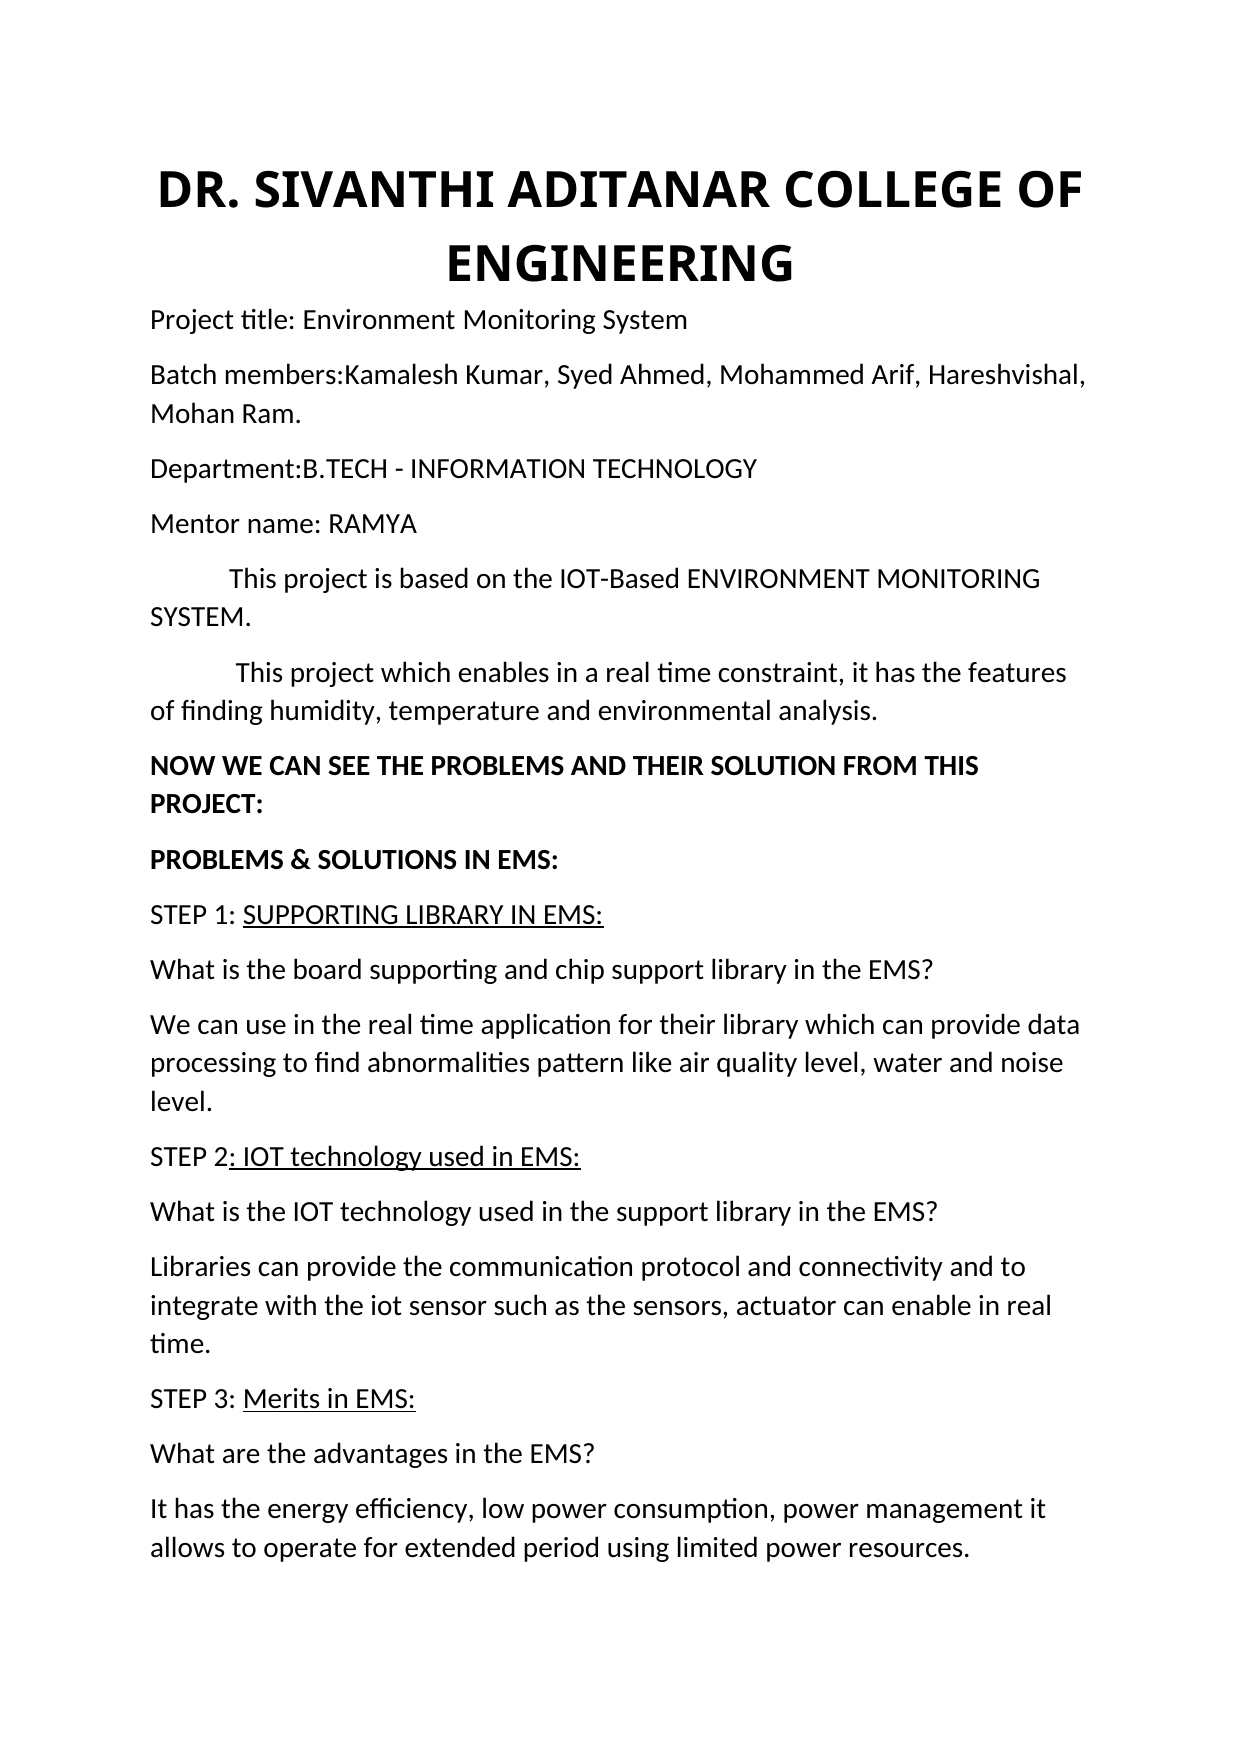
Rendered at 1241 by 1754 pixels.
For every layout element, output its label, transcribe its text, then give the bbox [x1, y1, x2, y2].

text STEP 2: IOT technology used in EMS: [150, 1138, 1090, 1174]
text What are the advantages in the EMS? [150, 1435, 1090, 1471]
text It has the energy efficiency, low power consumption, power management it allows to operate for extended period using limited power resources. [150, 1490, 1090, 1564]
text Libraries can provide the communication protocol and connectivity and to integrate with the iot sensor such as the sensors, actuator can enable in real time. [150, 1248, 1090, 1361]
text What is the board supporting and chip support library in the EMS? [150, 951, 1090, 987]
text Department:B.TECH - INFORMATION TECHNOLOGY [150, 450, 1090, 486]
text Batch members:Kamalesh Kumar, Syed Ahmed, Mohammed Arif, Hareshvishal, Mohan Ram. [150, 356, 1090, 430]
text Project title: Environment Monitoring System [150, 301, 1090, 337]
text STEP 3: Merits in EMS: [150, 1380, 1090, 1416]
text NOW WE CAN SEE THE PROBLEMS AND THEIR SOLUTION FROM THIS PROJECT: [150, 747, 1090, 821]
text This project which enables in a real time constraint, it has the features of finding humidity, temperature and environmental analysis. [150, 654, 1090, 728]
text This project is based on the IOT-Based ENVIRONMENT MONITORING SYSTEM. [150, 560, 1090, 634]
subtitle DR. SIVANTHI ADITANAR COLLEGE OF ENGINEERING [150, 154, 1090, 296]
text STEP 1: SUPPORTING LIBRARY IN EMS: [150, 896, 1090, 931]
text What is the IOT technology used in the support library in the EMS? [150, 1193, 1090, 1229]
text Mentor name: RAMYA [150, 505, 1090, 541]
text We can use in the real time application for their library which can provide data processing to find abnormalities pattern like air quality level, water and noise level. [150, 1006, 1090, 1118]
text PROBLEMS & SOLUTIONS IN EMS: [150, 841, 1090, 876]
